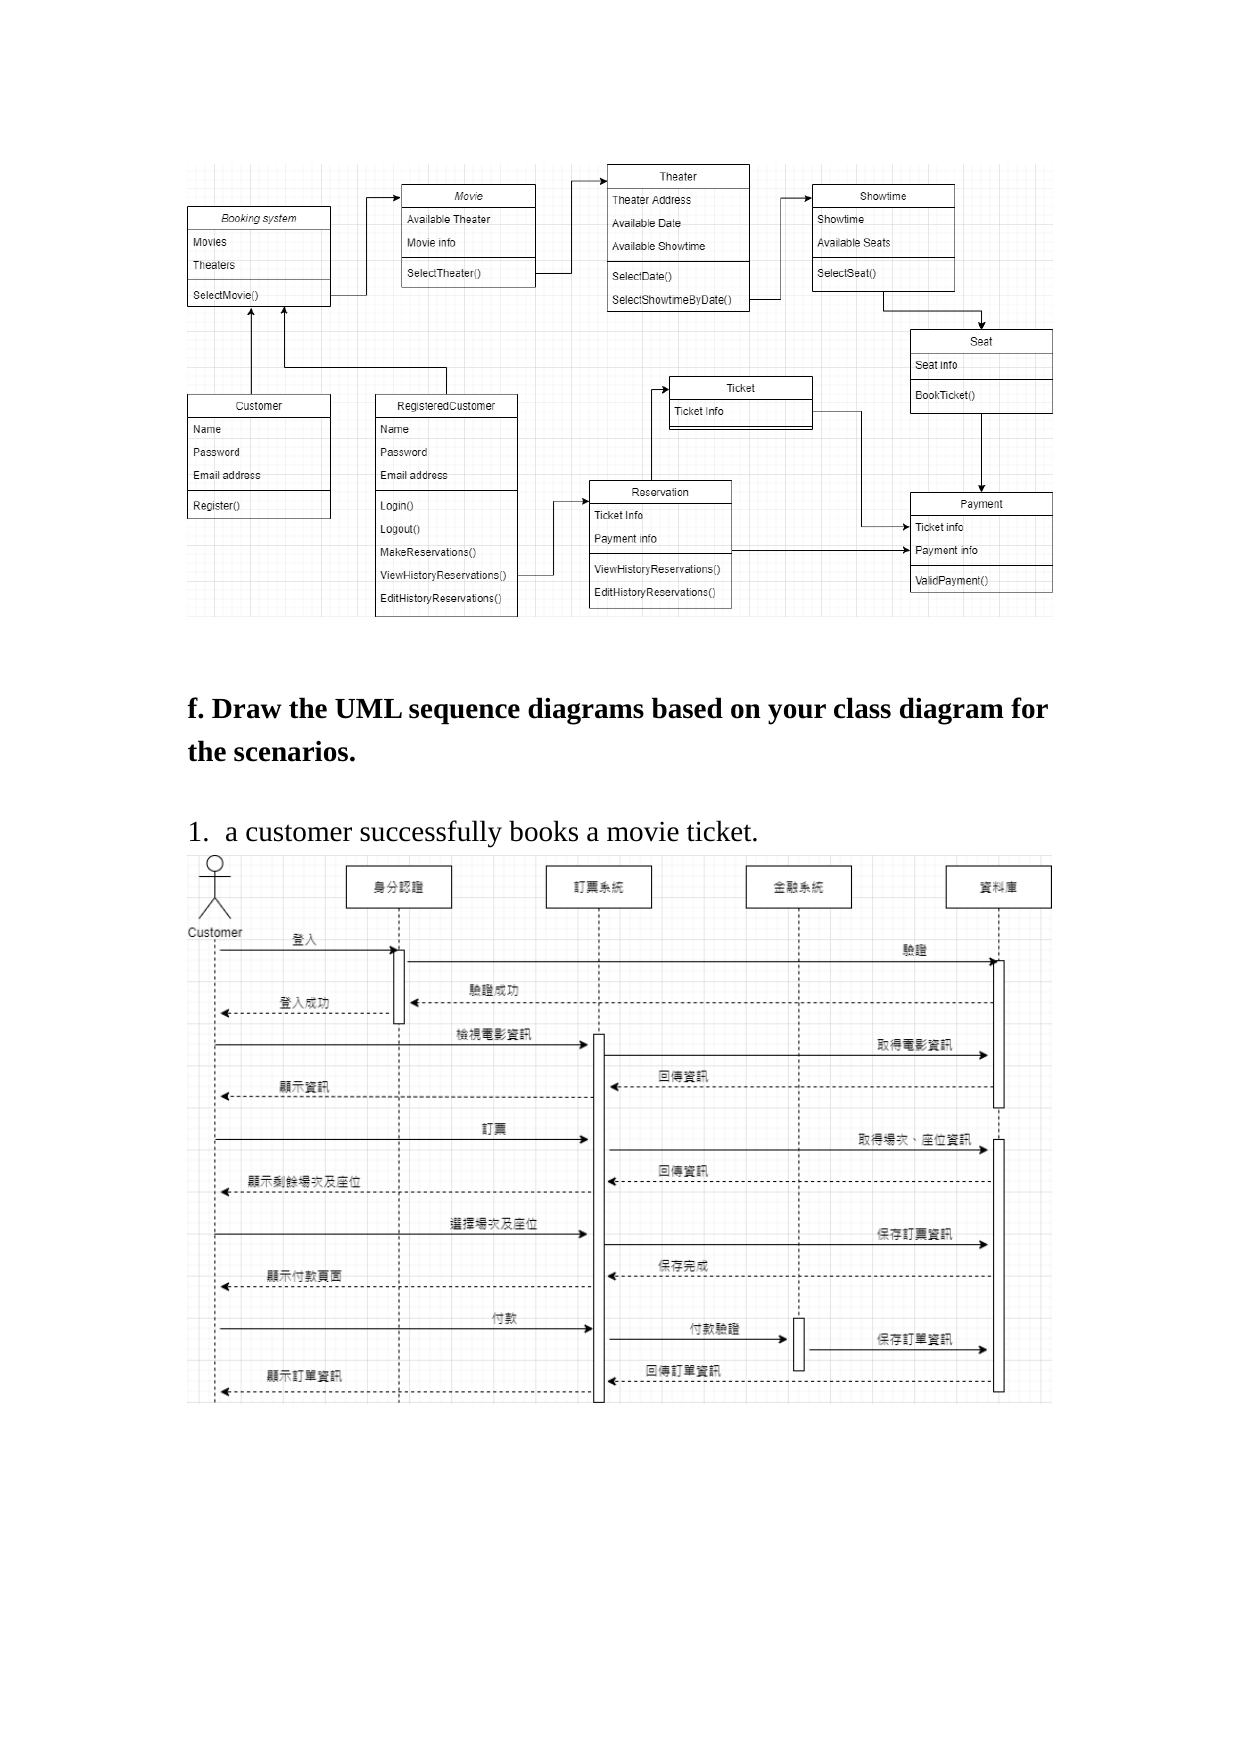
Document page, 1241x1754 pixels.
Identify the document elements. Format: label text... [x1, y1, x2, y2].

picture [187, 164, 1053, 617]
subtitle f. Draw the UML sequence diagrams based on your class diagram for the scenarios. [187, 689, 1053, 770]
subtitle a customer successfully books a movie ticket. [187, 813, 1053, 850]
picture [187, 855, 1052, 1404]
